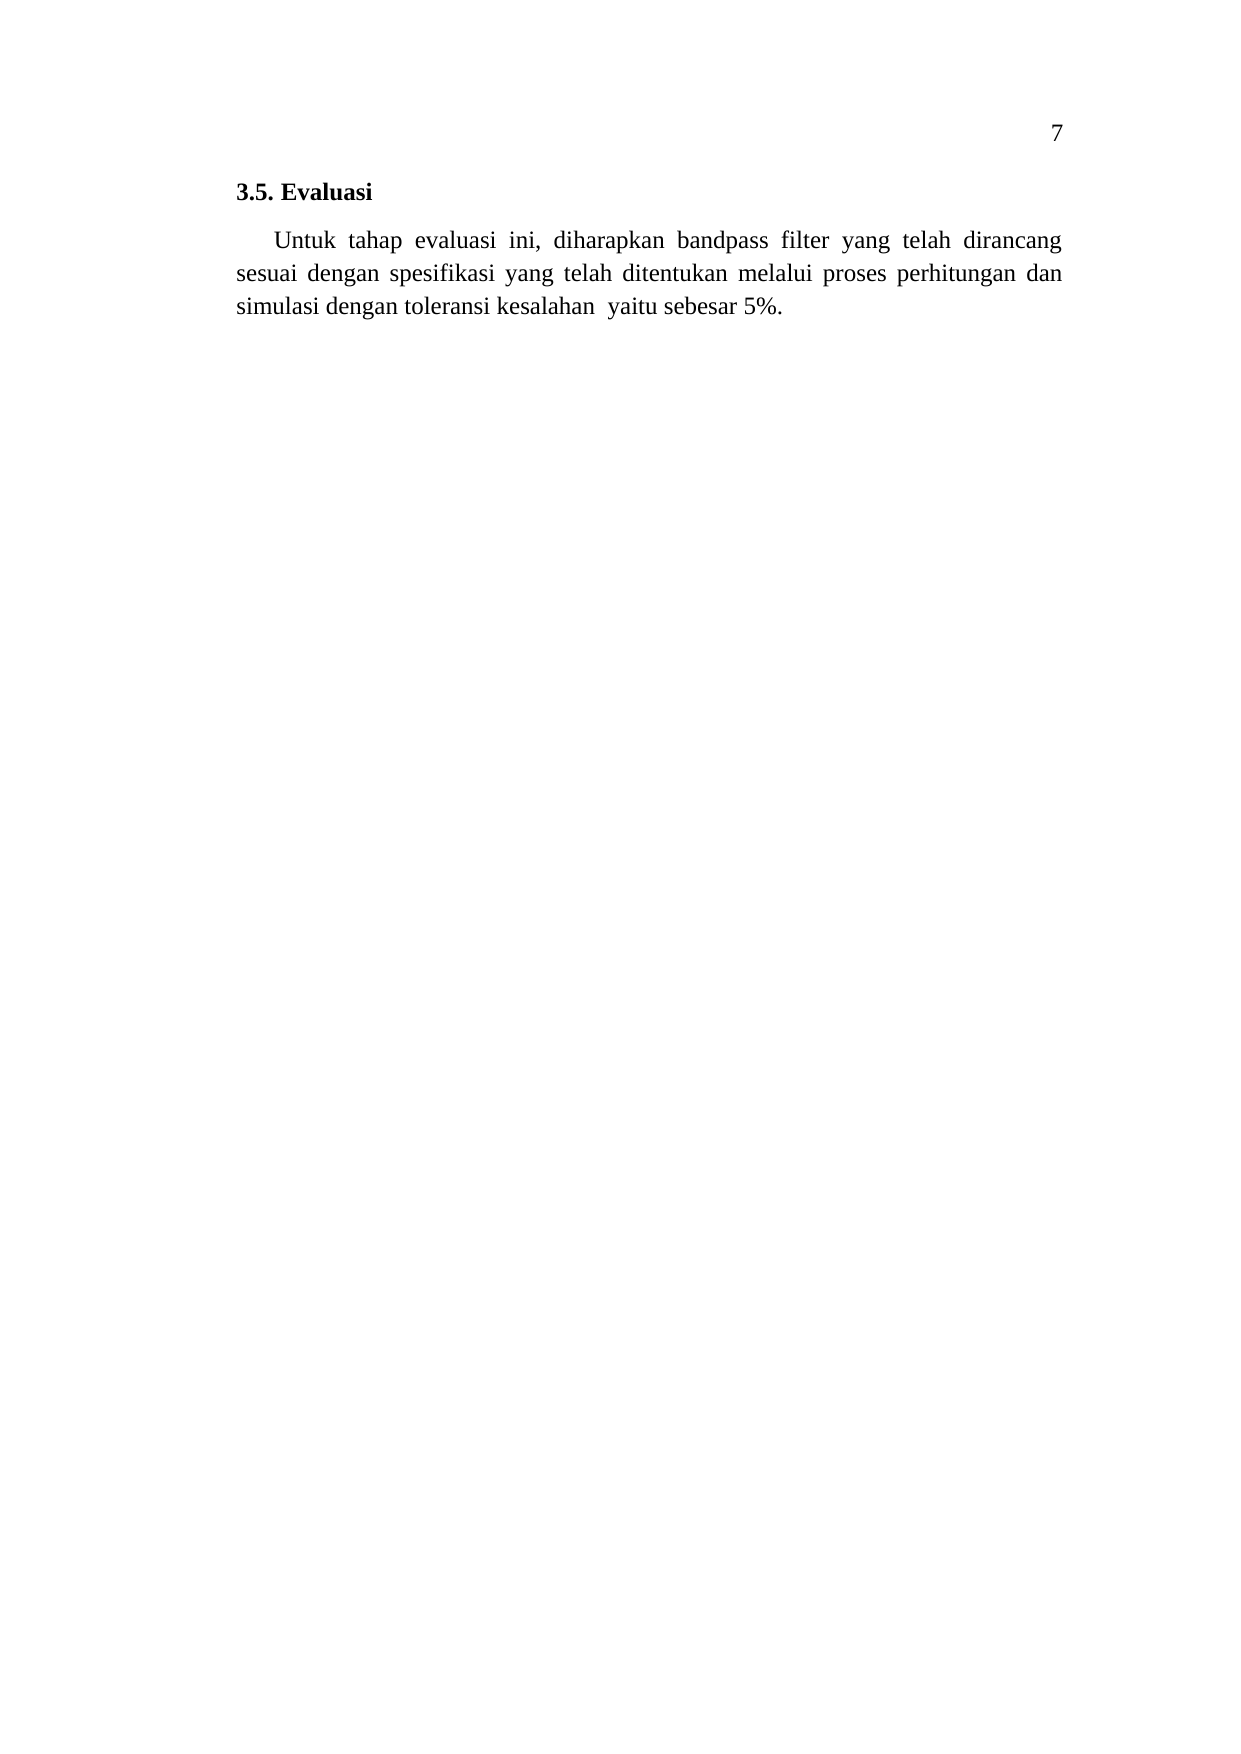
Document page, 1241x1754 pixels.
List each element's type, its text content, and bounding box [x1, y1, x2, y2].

text Untuk tahap evaluasi ini, diharapkan bandpass filter yang telah dirancang sesuai dengan spesifikasi yang telah ditentukan melalui proses perhitungan dan simulasi dengan toleransi kesalahan yaitu sebesar 5%. [236, 225, 1063, 320]
subtitle Evaluasi [236, 177, 1063, 206]
